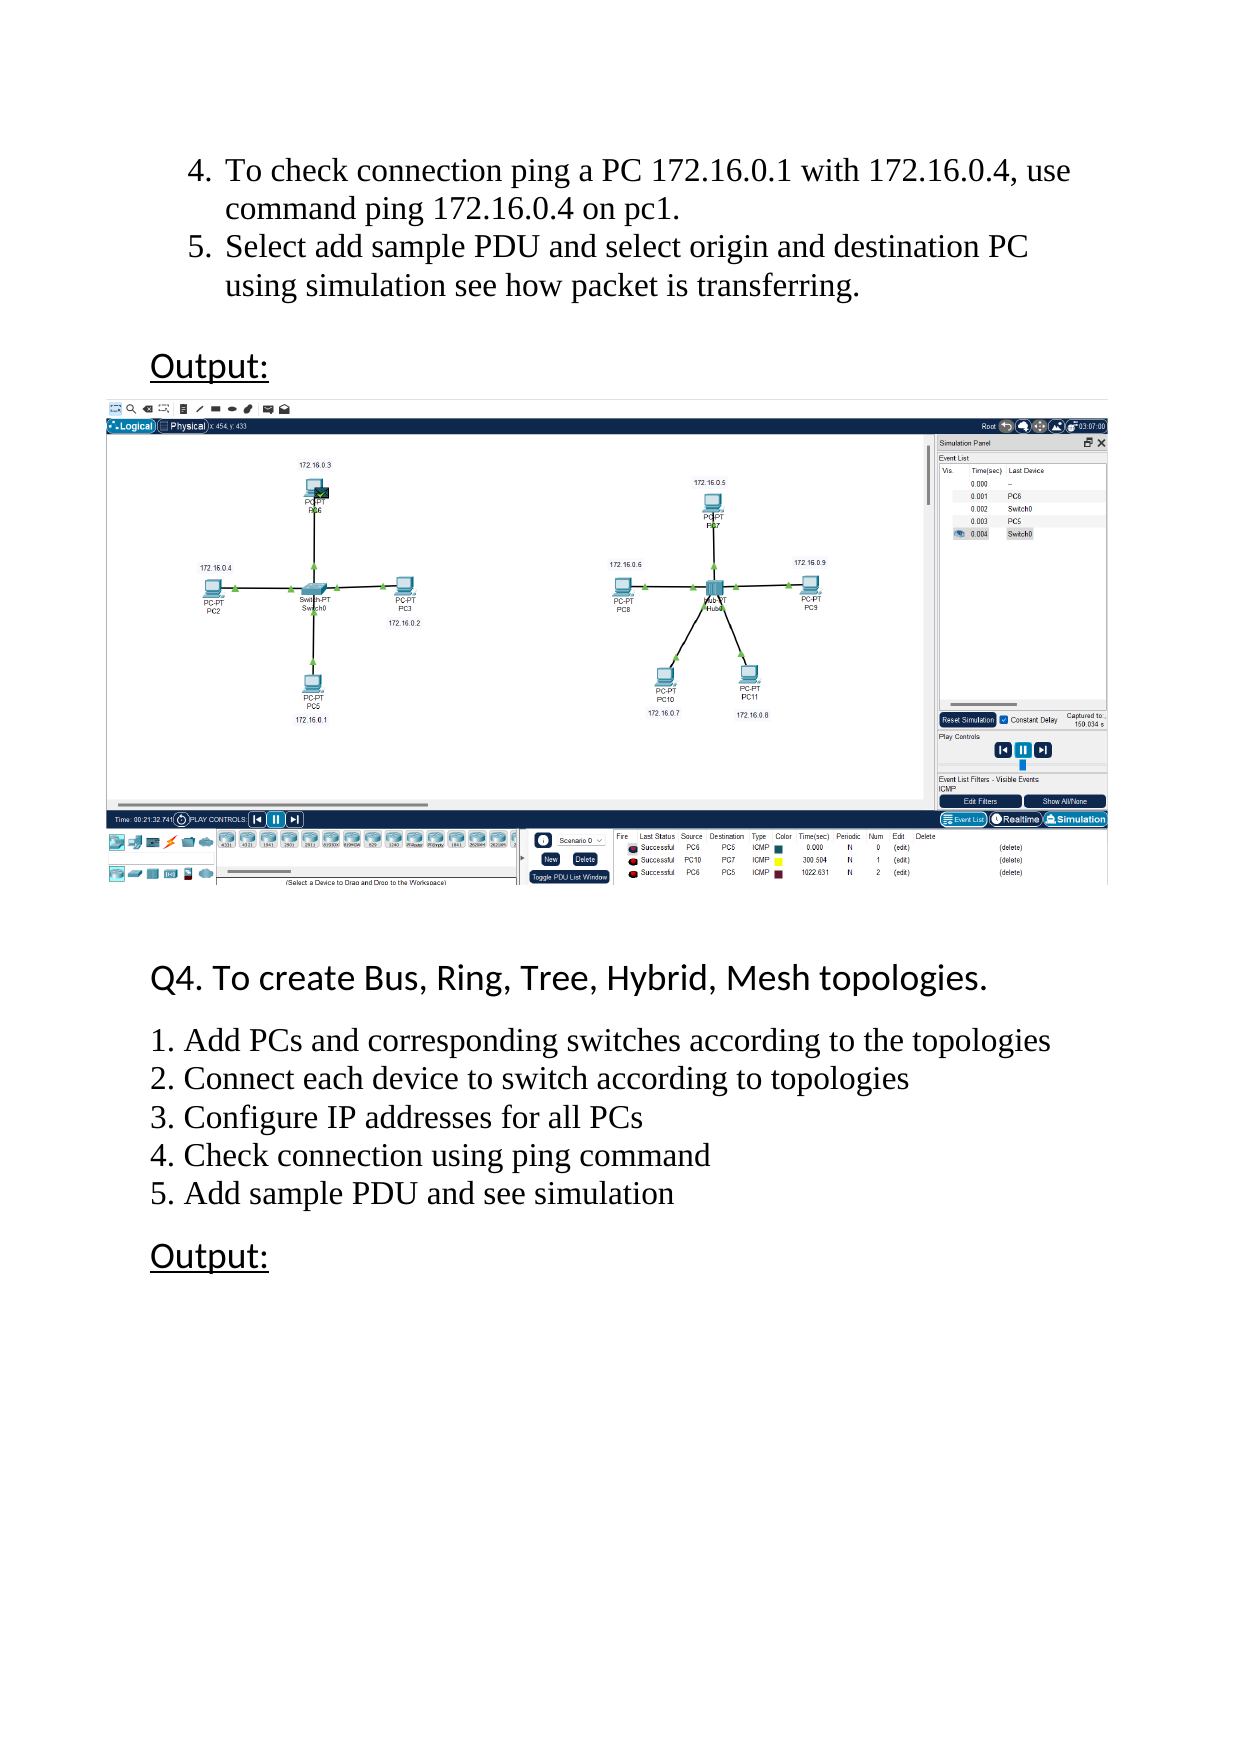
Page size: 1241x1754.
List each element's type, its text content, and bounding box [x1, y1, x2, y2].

text 1. Add PCs and corresponding switches according to the topologies [150, 1020, 1090, 1059]
text 3. Configure IP addresses for all PCs [150, 1097, 1090, 1135]
picture [1079, 818, 1090, 822]
text Q4. To create Bus, Ring, Tree, Hybrid, Mesh topologies. [150, 954, 1090, 1000]
text Output: [150, 1232, 1090, 1277]
list To check connection ping a PC 172.16.0.1 with 172.16.0.4, use command ping 172.16.0.4 on pc1. [187, 150, 1090, 227]
picture [133, 423, 141, 431]
text 4. Check connection using ping command [150, 1135, 1090, 1174]
text 2. Connect each device to switch according to topologies [150, 1059, 1090, 1097]
picture [106, 398, 1108, 885]
list Select add sample PDU and select origin and destination PC using simulation see how packet is transferring. [187, 227, 1090, 303]
text 5. Add sample PDU and see simulation [150, 1174, 1090, 1212]
text Output: [150, 342, 1090, 387]
